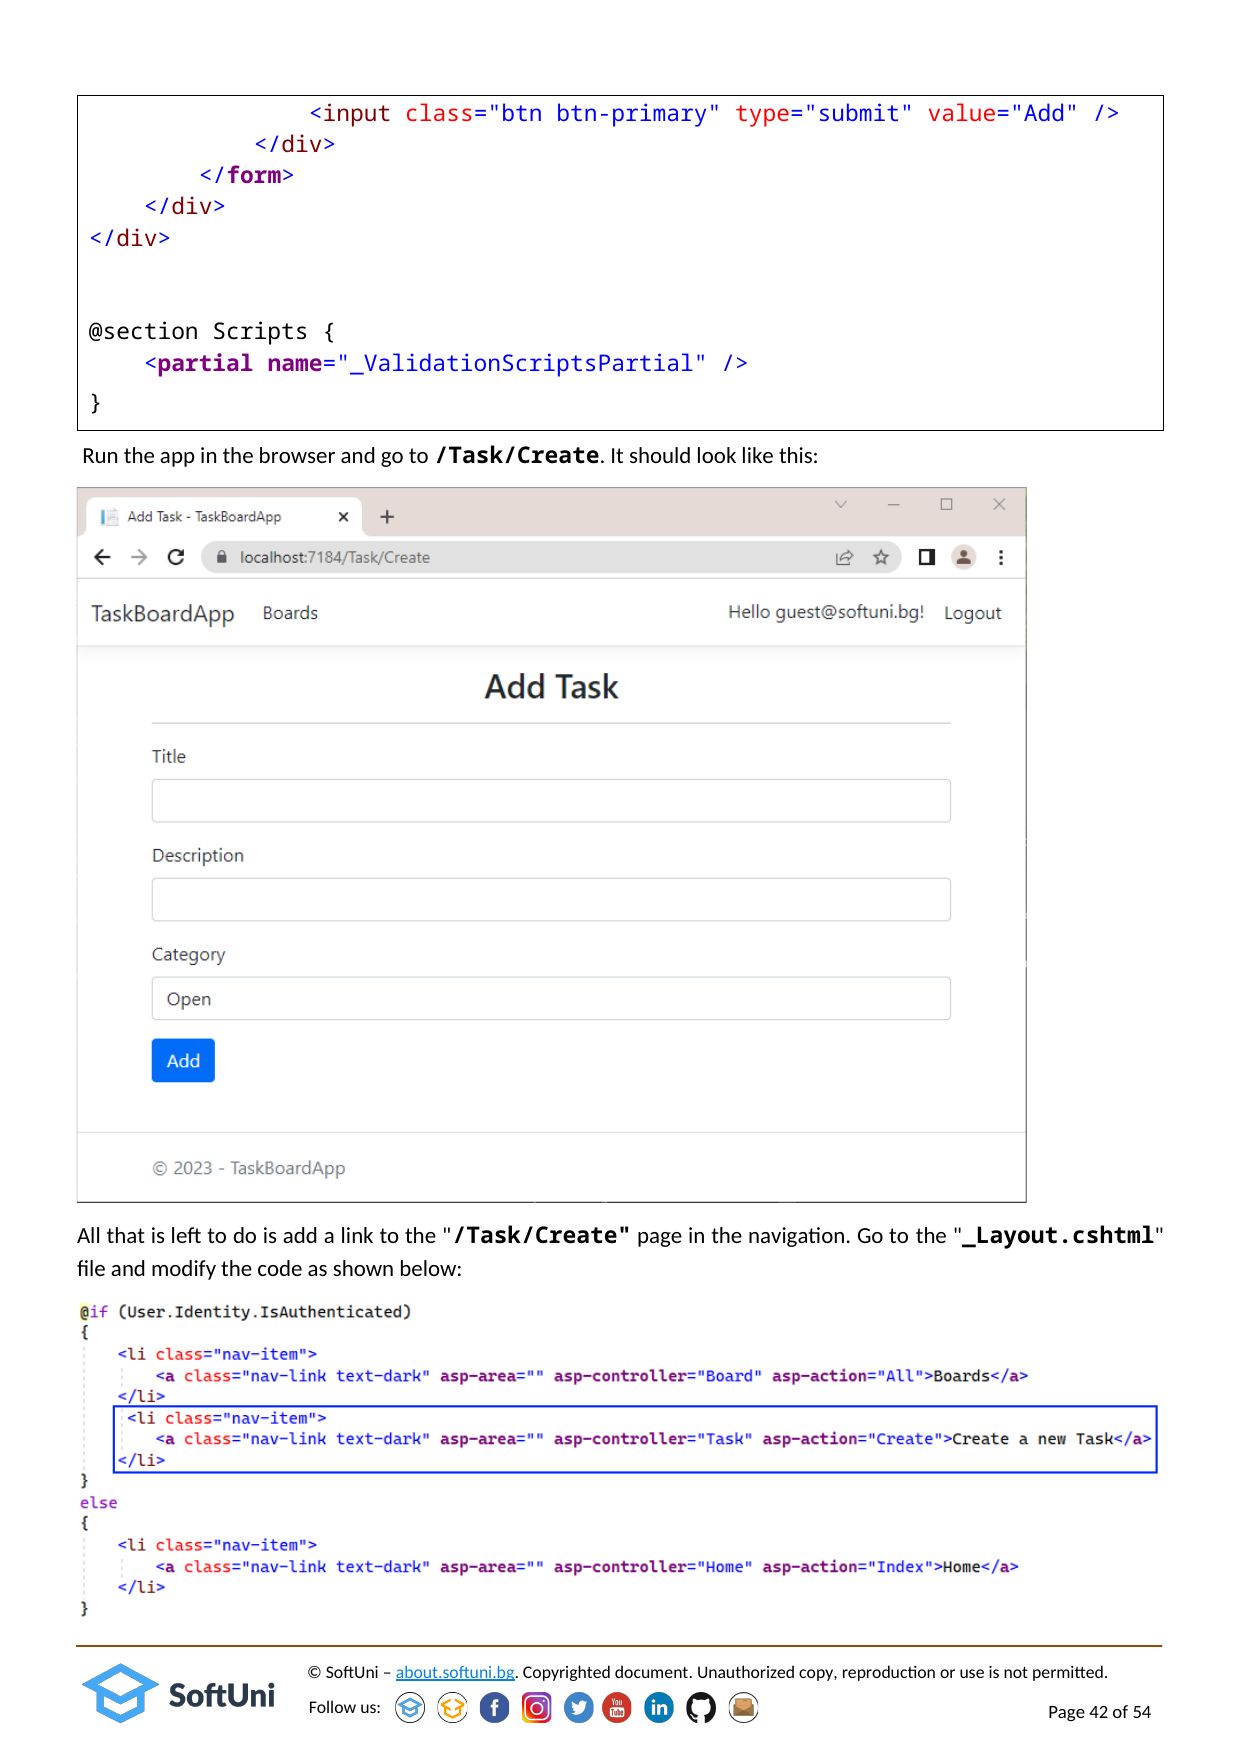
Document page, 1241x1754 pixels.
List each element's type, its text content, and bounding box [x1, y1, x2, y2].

picture [665, 1714, 674, 1723]
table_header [78, 96, 1163, 430]
picture [75, 1658, 281, 1729]
picture [437, 1692, 468, 1723]
text All that is left to do is add a link to the "/Task/Create" page in the navigation. Go to the "_Layout.cshtml" file and modify the code as shown below: [77, 1219, 1163, 1282]
picture [564, 1692, 594, 1723]
picture [658, 1705, 667, 1714]
picture [76, 1299, 1161, 1620]
picture [522, 1692, 552, 1723]
text Run the app in the browser and go to /Task/Create. It should look like this: [77, 439, 1163, 470]
picture [686, 1692, 716, 1723]
picture [644, 1692, 653, 1701]
picture [728, 1692, 759, 1723]
picture [602, 1692, 632, 1723]
picture [665, 1692, 674, 1701]
picture [395, 1692, 425, 1723]
picture [76, 487, 1027, 1203]
picture [644, 1714, 653, 1723]
picture [479, 1692, 510, 1723]
